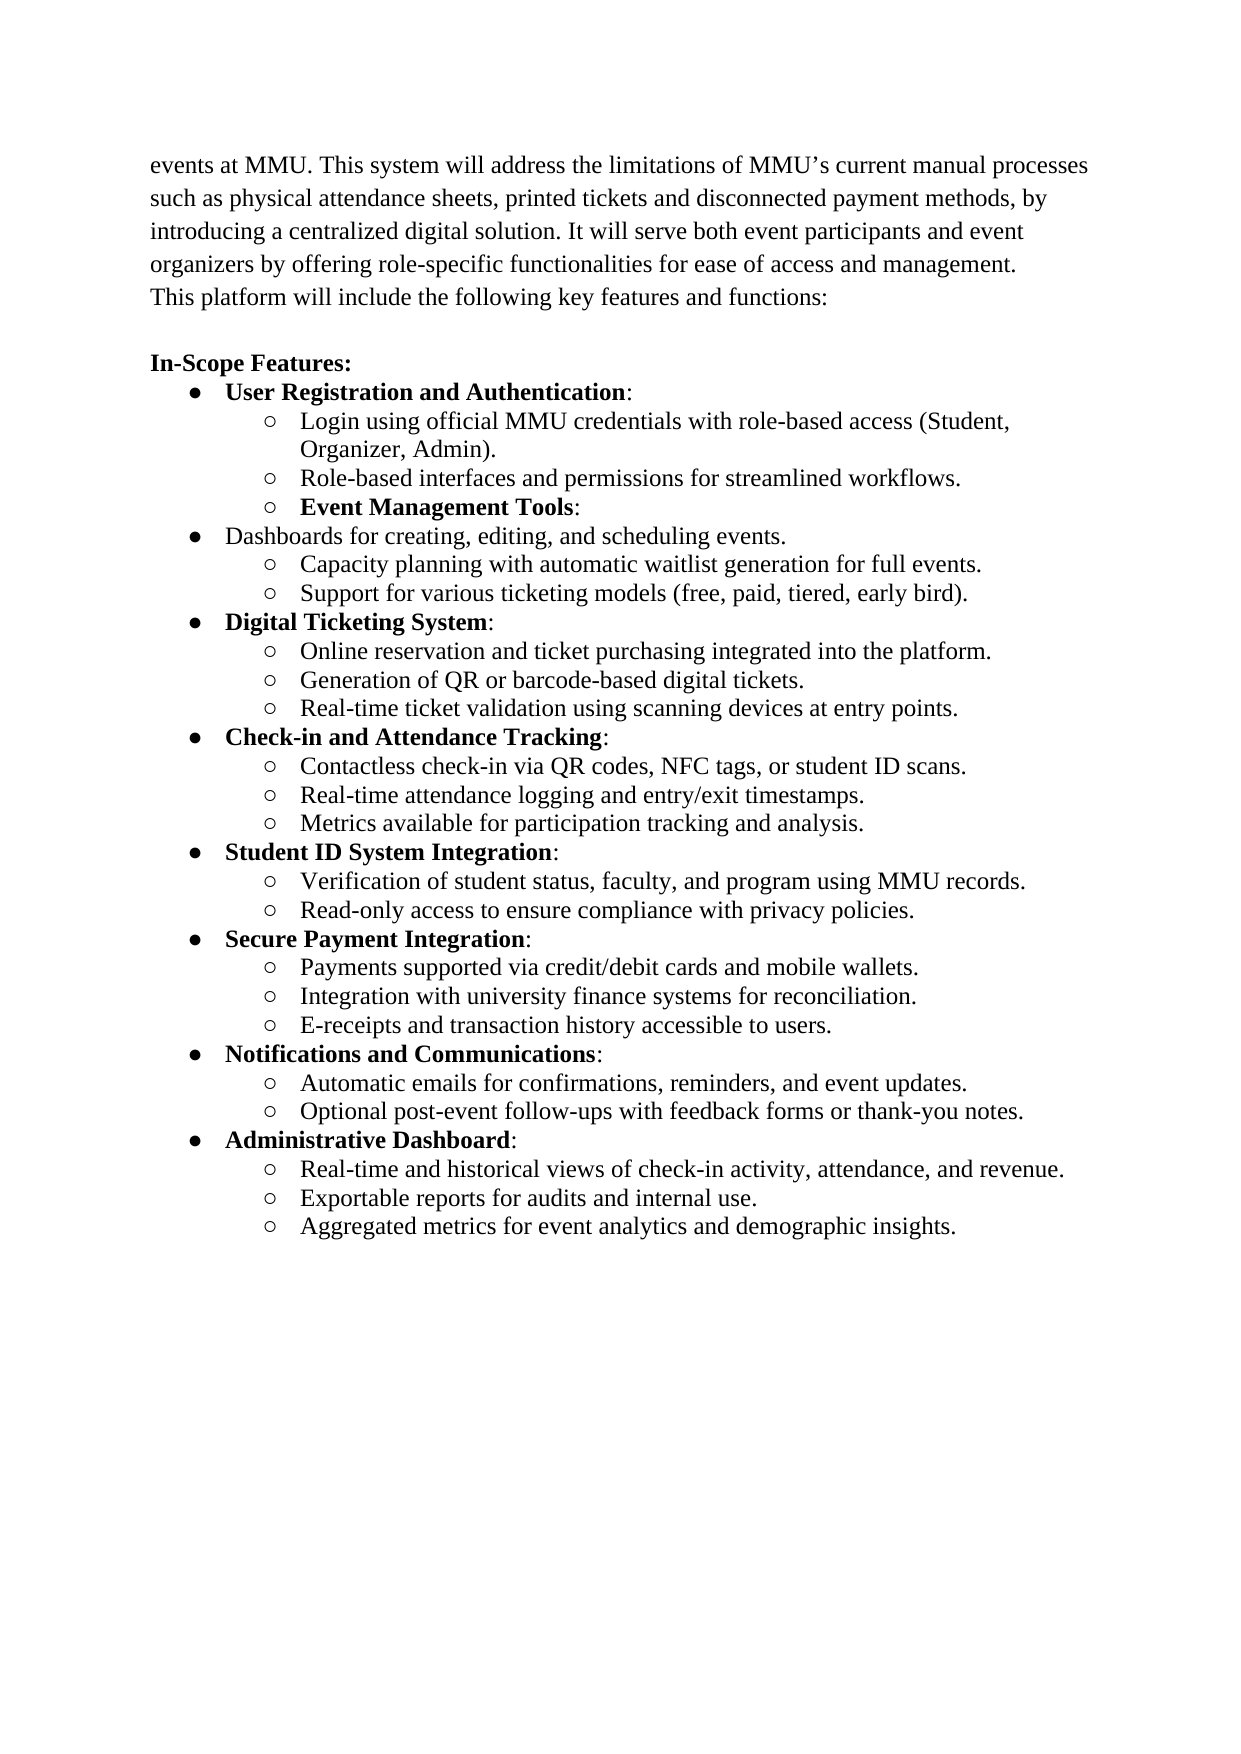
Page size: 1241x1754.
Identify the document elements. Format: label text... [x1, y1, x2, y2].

list Role-based interfaces and permissions for streamlined workflows. [262, 463, 1090, 492]
list Read-only access to ensure compliance with privacy policies. [262, 895, 1090, 924]
list Real-time and historical views of check-in activity, attendance, and revenue. [262, 1154, 1090, 1183]
list Real-time ticket validation using scanning devices at entry points. [262, 693, 1090, 722]
list Event Management Tools: [262, 492, 1090, 521]
list Aggregated metrics for event analytics and demographic insights. [262, 1211, 1090, 1240]
list Metrics available for participation tracking and analysis. [262, 808, 1090, 837]
list Administrative Dashboard: [187, 1125, 1090, 1154]
text In-Scope Features: [150, 348, 1090, 377]
list Notifications and Communications: [187, 1039, 1090, 1068]
list Verification of student status, faculty, and program using MMU records. [262, 866, 1090, 895]
list Dashboards for creating, editing, and scheduling events. [187, 521, 1090, 549]
list Automatic emails for confirmations, reminders, and event updates. [262, 1068, 1090, 1096]
list Contactless check-in via QR codes, NFC tags, or student ID scans. [262, 751, 1090, 780]
list E-receipts and transaction history accessible to users. [262, 1010, 1090, 1039]
list Online reservation and ticket purchasing integrated into the platform. [262, 636, 1090, 665]
list Exportable reports for audits and internal use. [262, 1183, 1090, 1211]
list Payments supported via credit/debit cards and mobile wallets. [262, 952, 1090, 981]
list Support for various ticketing models (free, paid, tiered, early bird). [262, 578, 1090, 607]
list Real-time attendance logging and entry/exit timestamps. [262, 780, 1090, 808]
list Secure Payment Integration: [187, 924, 1090, 952]
list Optional post-event follow-ups with feedback forms or thank-you notes. [262, 1096, 1090, 1125]
list Login using official MMU credentials with role-based access (Student, Organizer, Admin). [262, 406, 1090, 463]
list User Registration and Authentication: [187, 377, 1090, 406]
list Generation of QR or barcode-based digital tickets. [262, 665, 1090, 693]
list Check-in and Attendance Tracking: [187, 722, 1090, 751]
list Digital Ticketing System: [187, 607, 1090, 636]
list Student ID System Integration: [187, 837, 1090, 866]
list Integration with university finance systems for reconciliation. [262, 981, 1090, 1010]
list Capacity planning with automatic waitlist generation for full events. [262, 549, 1090, 578]
text This platform will include the following key features and functions: [150, 282, 1090, 311]
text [150, 150, 1090, 278]
